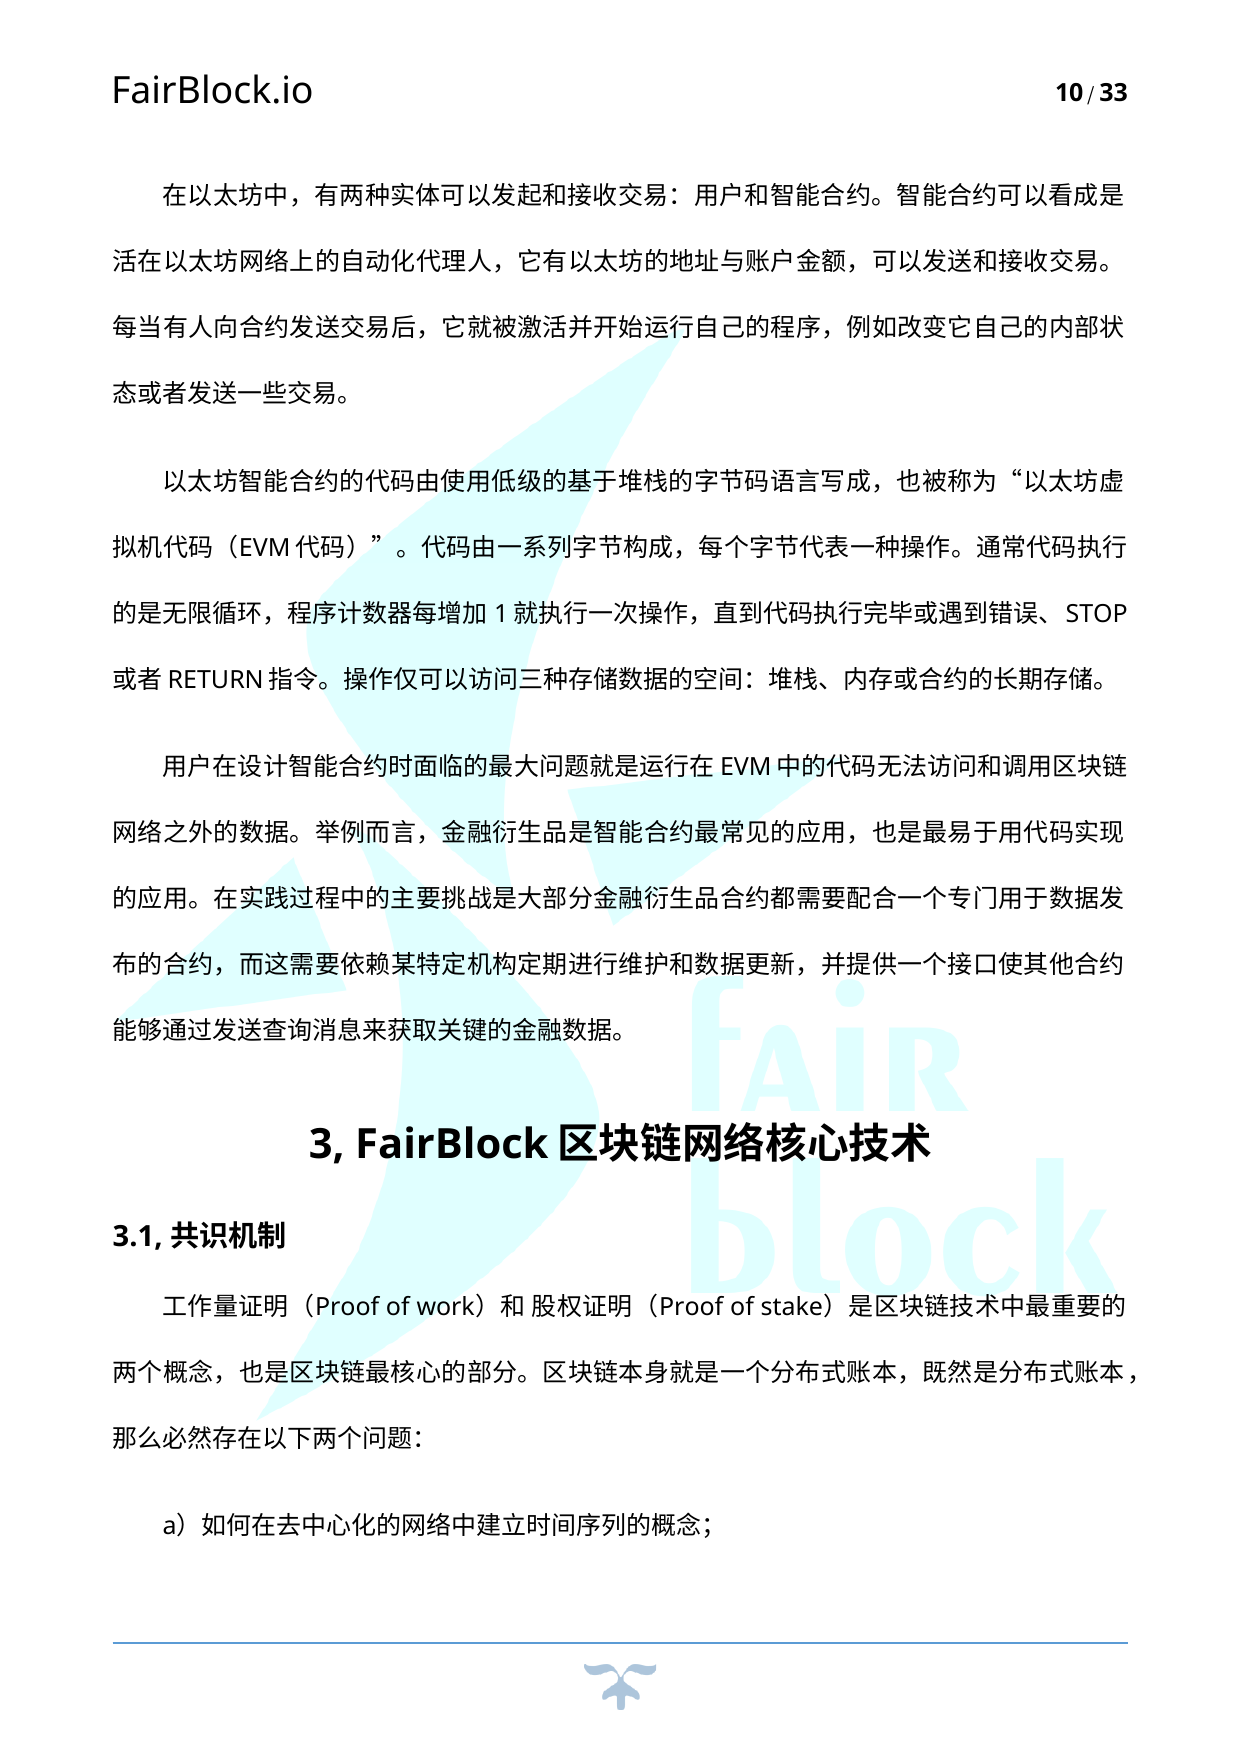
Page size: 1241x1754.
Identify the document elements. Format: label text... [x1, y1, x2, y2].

text 3, FairBlock区块链网络核心技术 [112, 1096, 1128, 1184]
list 工作量证明（Proof of work）和 股权证明（Proof of stake）是区块链技术中最重要的两个概念，也是区块链最核心的部分。区块链本身就是一个分布式账本，既然是分布式账本，那么必然存在以下两个问题： [112, 1282, 1128, 1458]
list 以太坊智能合约的代码由使用低级的基于堆栈的字节码语言写成，也被称为“以太坊虚拟机代码（EVM代码）”。代码由一系列字节构成，每个字节代表一种操作。通常代码执行的是无限循环，程序计数器每增加1就执行一次操作，直到代码执行完毕或遇到错误、STOP或者RETURN指令。操作仅可以访问三种存储数据的空间：堆栈、内存或合约的长期存储。 [112, 457, 1128, 699]
text 3.1, 共识机制 [112, 1211, 1128, 1255]
list a）如何在去中心化的网络中建立时间序列的概念； [112, 1502, 1128, 1546]
list 用户在设计智能合约时面临的最大问题就是运行在EVM中的代码无法访问和调用区块链网络之外的数据。举例而言，金融衍生品是智能合约最常见的应用，也是最易于用代码实现的应用。在实践过程中的主要挑战是大部分金融衍生品合约都需要配合一个专门用于数据发布的合约，而这需要依赖某特定机构定期进行维护和数据更新，并提供一个接口使其他合约能够通过发送查询消息来获取关键的金融数据。 [112, 743, 1128, 1051]
list 在以太坊中，有两种实体可以发起和接收交易：用户和智能合约。智能合约可以看成是活在以太坊网络上的自动化代理人，它有以太坊的地址与账户金额，可以发送和接收交易。每当有人向合约发送交易后，它就被激活并开始运行自己的程序，例如改变它自己的内部状态或者发送一些交易。 [112, 172, 1128, 414]
